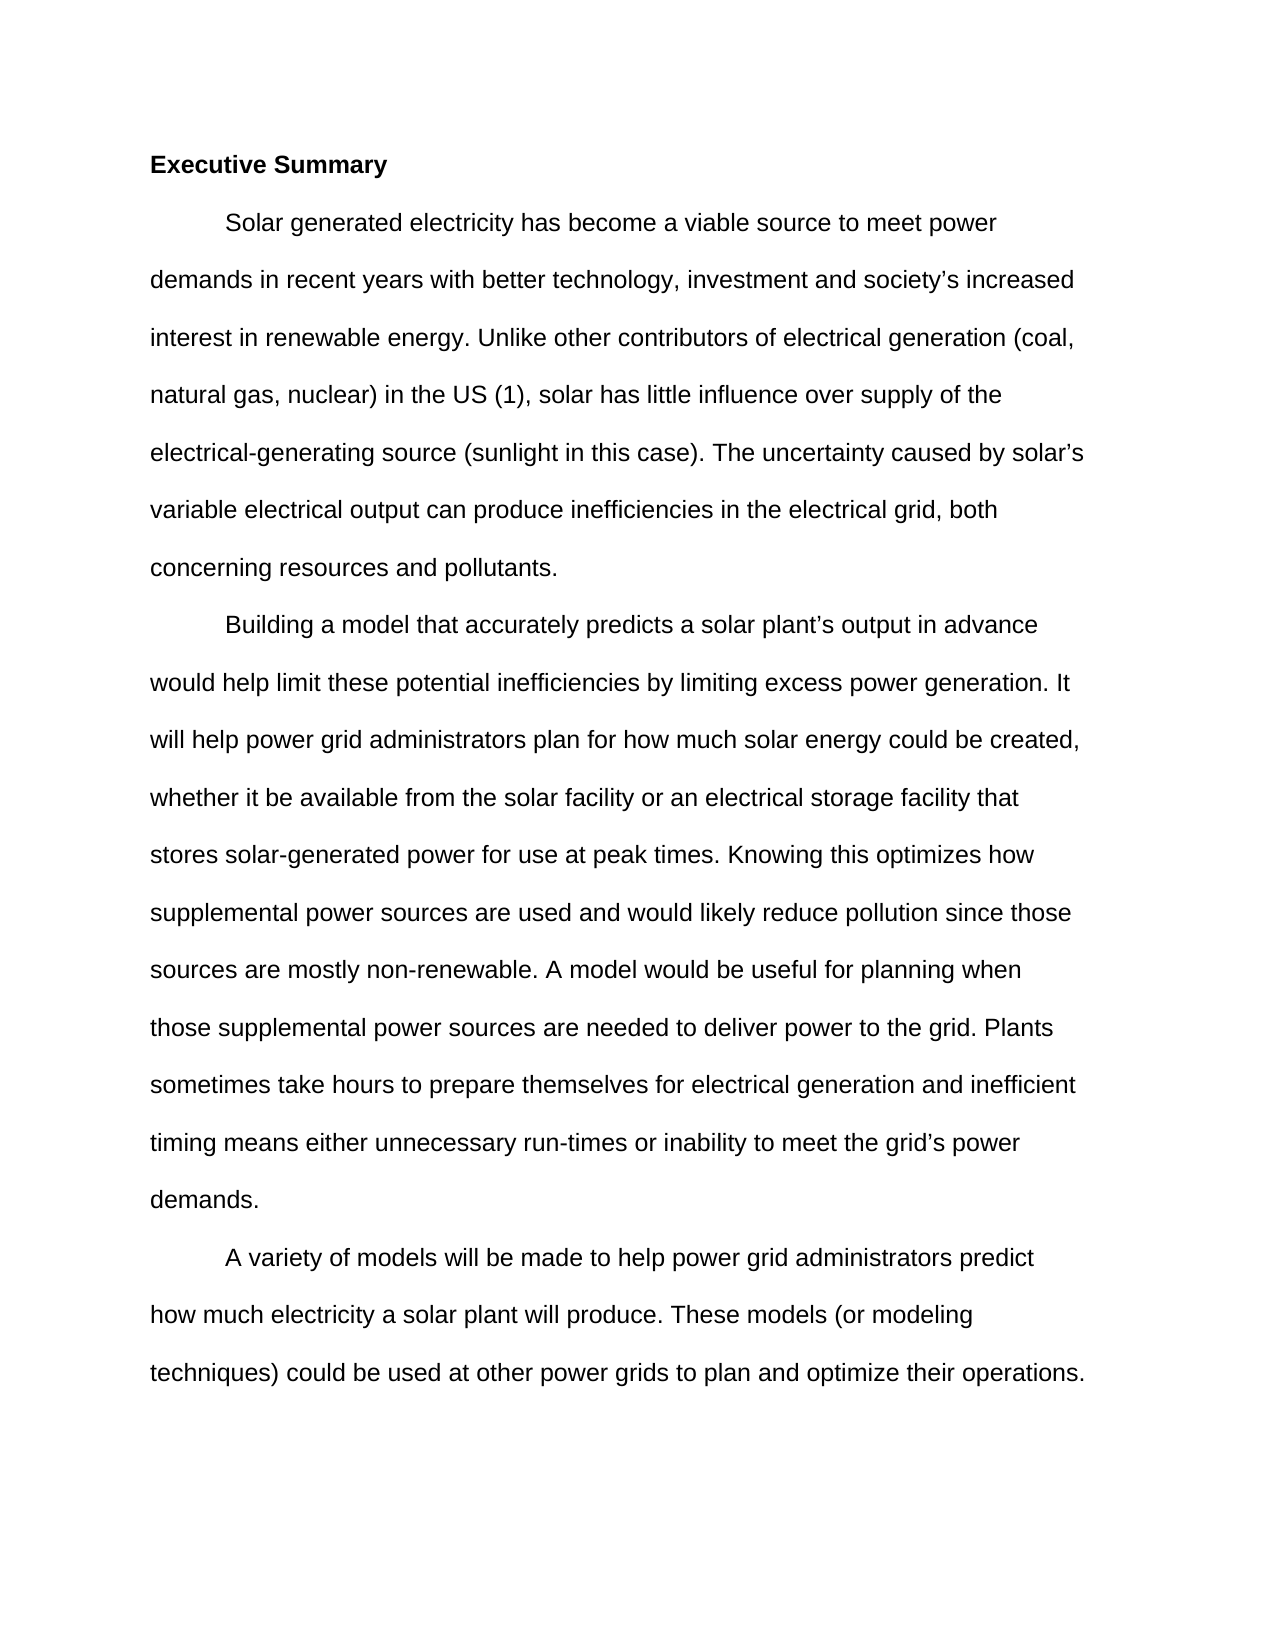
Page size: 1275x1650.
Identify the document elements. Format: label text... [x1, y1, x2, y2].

text Building a model that accurately predicts a solar plant’s output in advance would help limit these potential inefficiencies by limiting excess power generation. It will help power grid administrators plan for how much solar energy could be created, whether it be available from the solar facility or an electrical storage facility that stores solar-generated power for use at peak times. Knowing this optimizes how supplemental power sources are used and would likely reduce pollution since those sources are mostly non-renewable. A model would be useful for planning when those supplemental power sources are needed to deliver power to the grid. Plants sometimes take hours to prepare themselves for electrical generation and inefficient timing means either unnecessary run-times or inability to meet the grid’s power demands. [150, 610, 1087, 1214]
text Executive Summary [150, 150, 1087, 179]
text A variety of models will be made to help power grid administrators predict how much electricity a solar plant will produce. These models (or modeling techniques) could be used at other power grids to plan and optimize their operations. [150, 1242, 1087, 1386]
text Solar generated electricity has become a viable source to meet power demands in recent years with better technology, investment and society’s increased interest in renewable energy. Unlike other contributors of electrical generation (coal, natural gas, nuclear) in the US (1), solar has little influence over supply of the electrical-generating source (sunlight in this case). The uncertainty caused by solar’s variable electrical output can produce inefficiencies in the electrical grid, both concerning resources and pollutants. [150, 207, 1087, 581]
